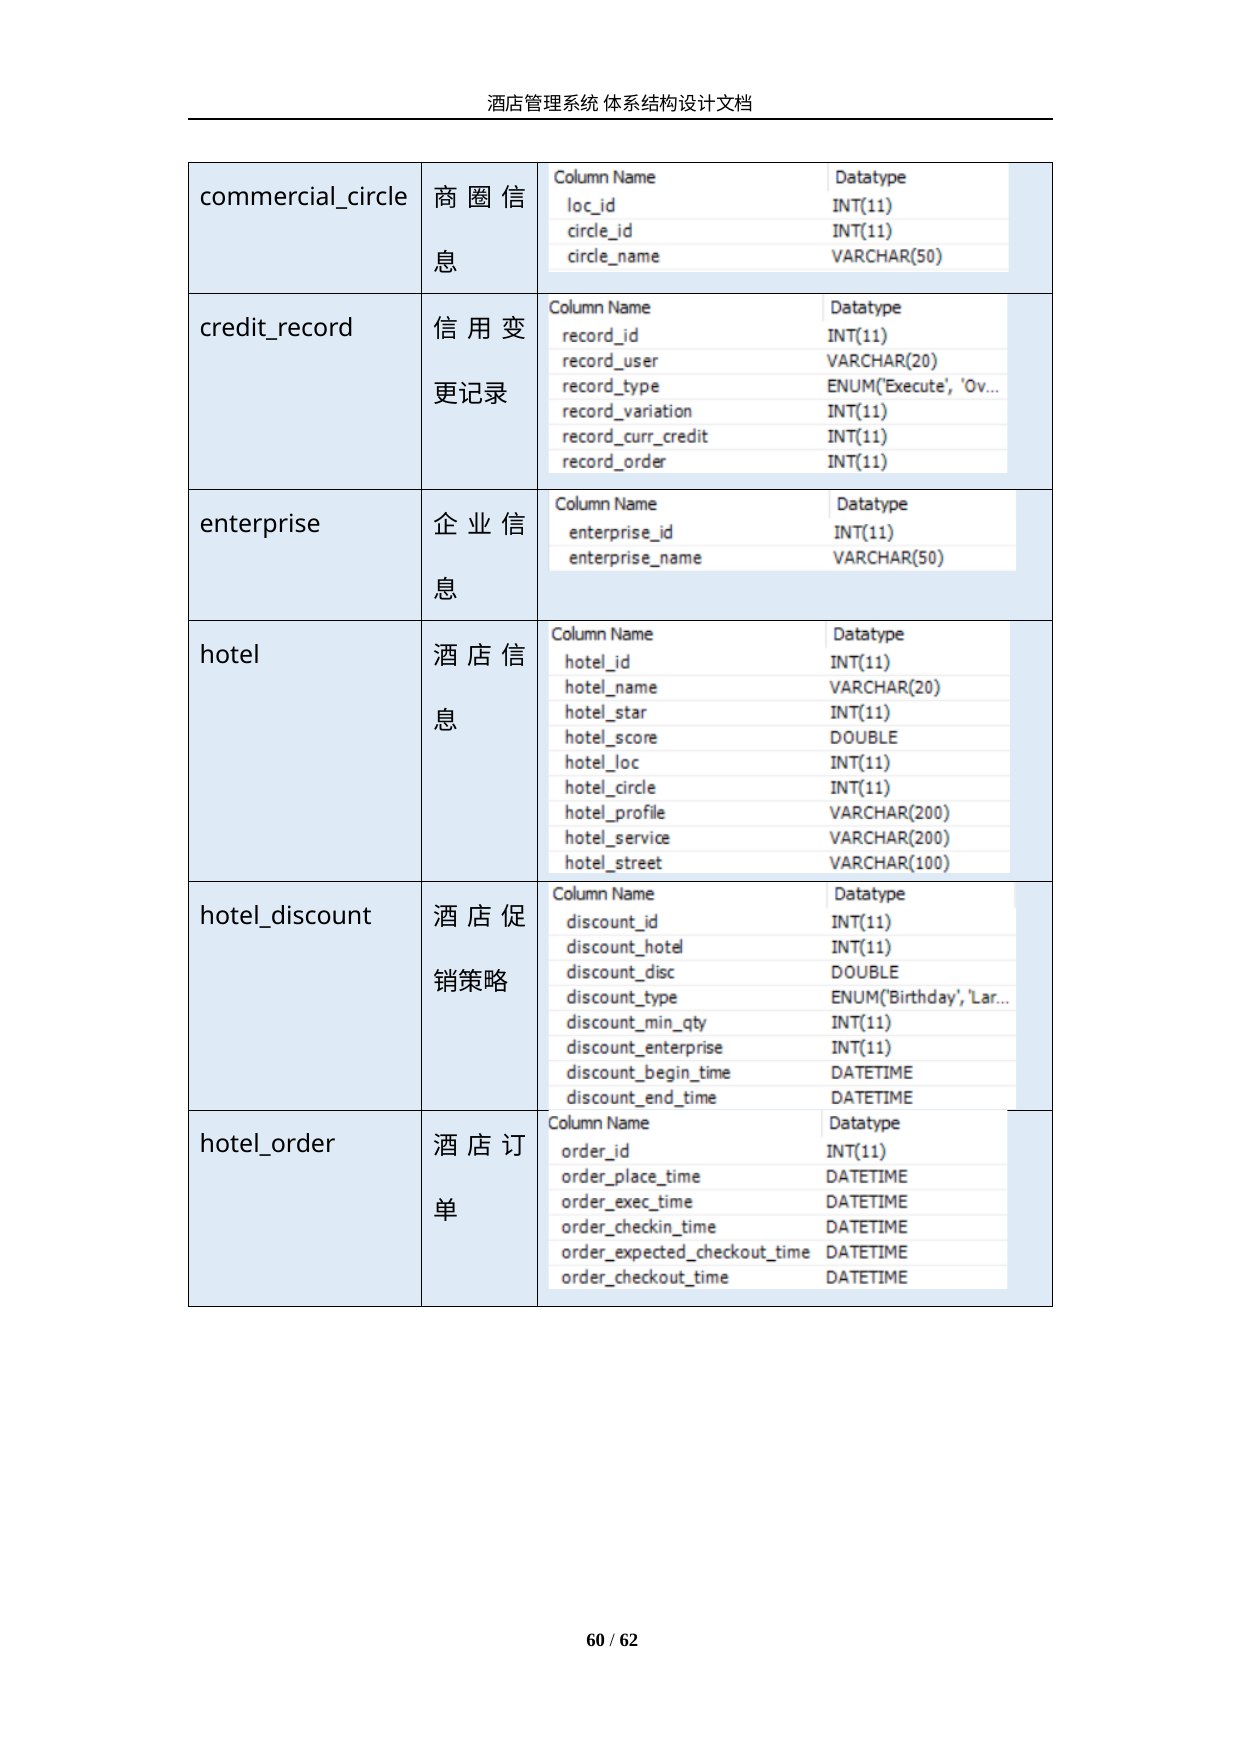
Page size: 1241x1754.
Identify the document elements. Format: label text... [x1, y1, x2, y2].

table_cell [538, 1111, 1052, 1306]
table_cell [538, 294, 1052, 489]
table_cell 商圈信息 [422, 163, 537, 293]
table_cell enterprise [189, 490, 421, 620]
table_cell 酒店促销策略 [422, 882, 537, 1110]
table_cell commercial_circle [189, 163, 421, 293]
table_cell 企业信息 [422, 490, 537, 620]
picture [548, 294, 1008, 473]
table_cell [538, 882, 1052, 1110]
table_cell [538, 163, 1052, 293]
picture [548, 163, 1009, 272]
table_cell hotel_discount [189, 882, 421, 1110]
table_cell [538, 621, 1052, 881]
table_cell hotel [189, 621, 421, 881]
picture [548, 621, 1010, 873]
table_cell credit_record [189, 294, 421, 489]
picture [548, 490, 1017, 571]
table_cell 酒店信息 [422, 621, 537, 881]
table_cell hotel_order [189, 1111, 421, 1306]
table_cell [538, 490, 1052, 620]
picture [548, 1110, 1008, 1289]
table_cell 信用变更记录 [422, 294, 537, 489]
table_cell 酒店订单 [422, 1111, 537, 1306]
picture [548, 882, 1017, 1109]
